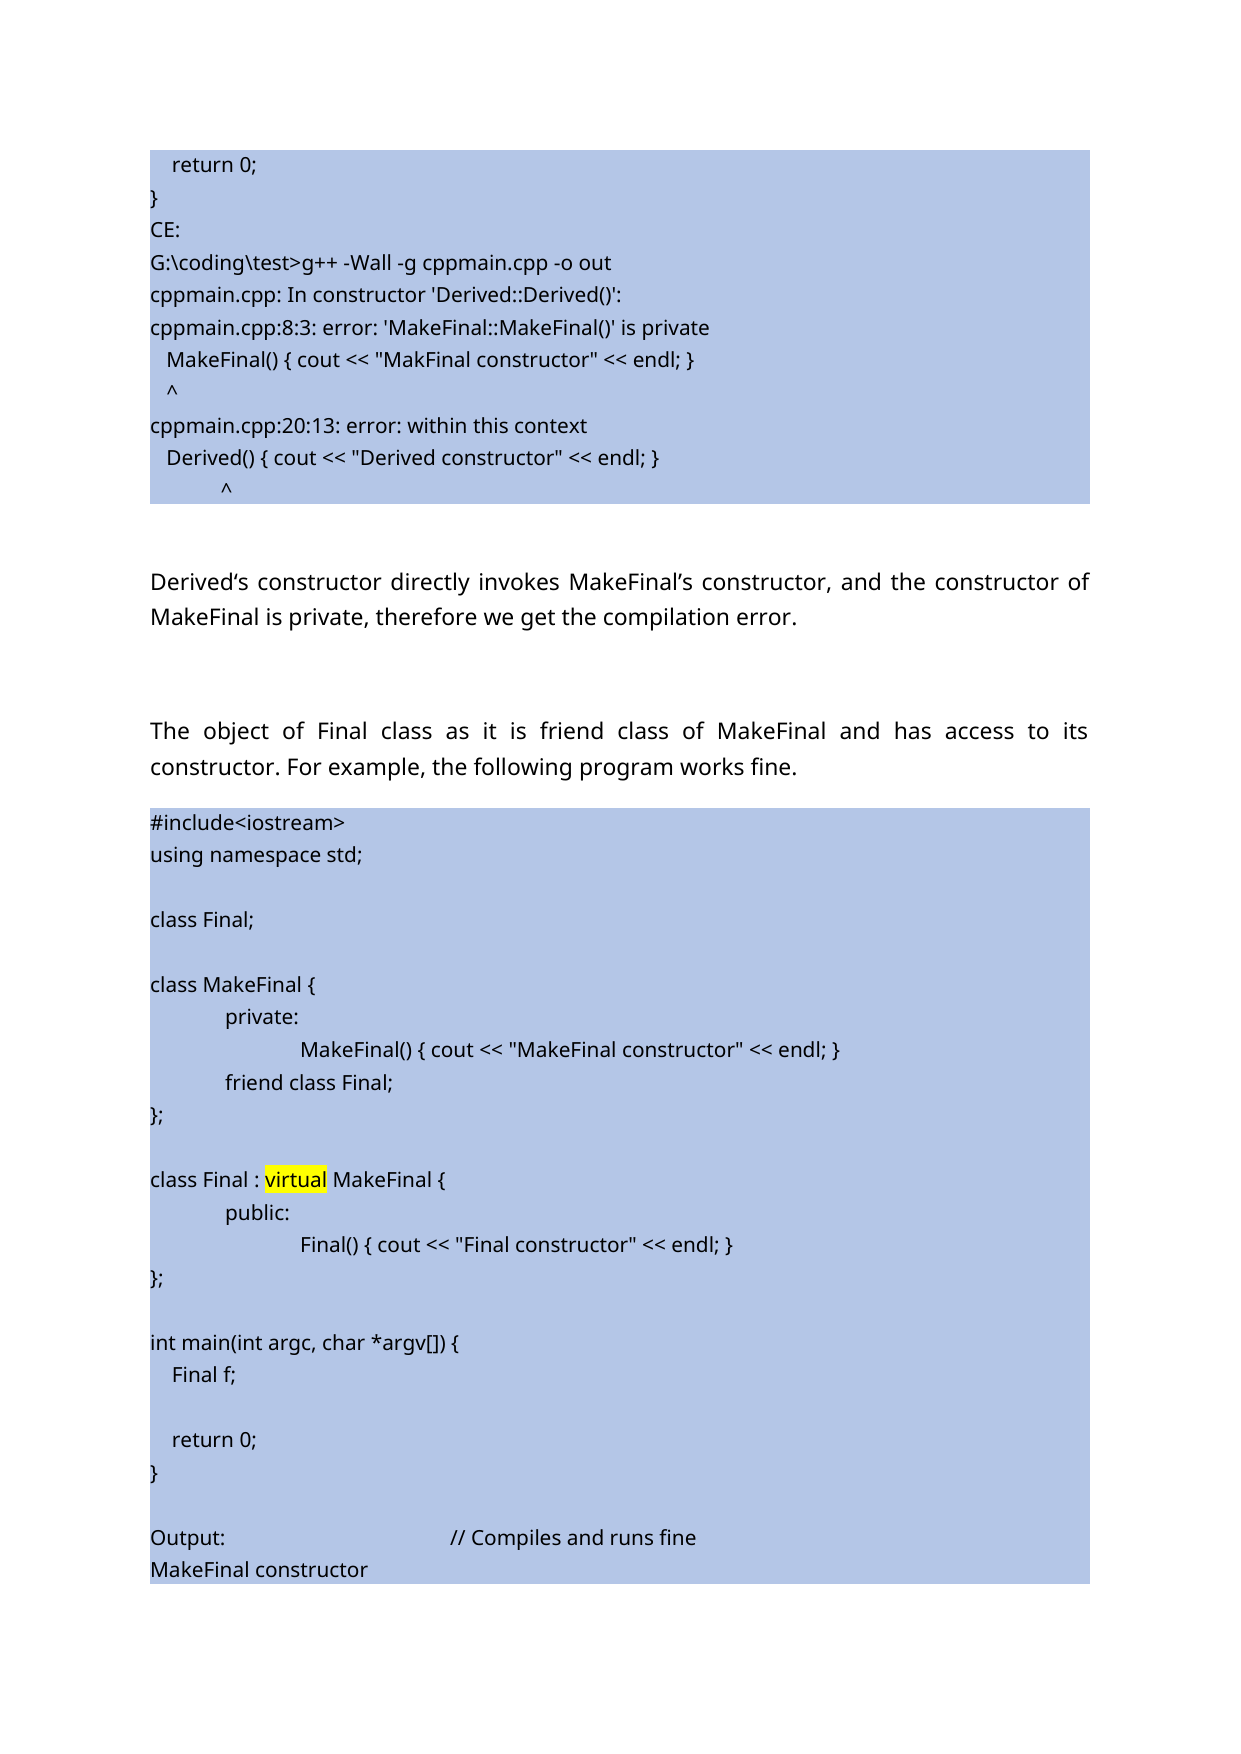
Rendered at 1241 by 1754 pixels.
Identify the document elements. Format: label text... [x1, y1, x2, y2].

text G:\coding\test>g++ -Wall -g cppmain.cpp -o out [150, 248, 1090, 276]
text ^ [150, 378, 1090, 407]
text Derived‘s constructor directly invokes MakeFinal’s constructor, and the constructor of MakeFinal is private, therefore we get the compilation error. [150, 565, 1090, 633]
text class Final : virtual MakeFinal { [327, 1165, 1090, 1193]
text public: [150, 1198, 1090, 1226]
text friend class Final; [150, 1068, 1090, 1096]
text }; [150, 1263, 1090, 1291]
text }; [150, 1100, 1090, 1129]
text CE: [150, 215, 1090, 244]
text ^ [150, 476, 1090, 504]
text MakeFinal() { cout << "MakFinal constructor" << endl; } [150, 346, 1090, 374]
text using namespace std; [150, 840, 1090, 869]
text cppmain.cpp: In constructor 'Derived::Derived()': [150, 280, 1090, 309]
text class MakeFinal { [150, 970, 1090, 998]
text private: [150, 1002, 1090, 1031]
text MakeFinal constructor [150, 1555, 1090, 1584]
text class Final : virtual MakeFinal { [150, 1165, 265, 1193]
text The object of Final class as it is friend class of MakeFinal and has access to its constructor. For example, the following program works fine. [150, 715, 1090, 782]
text MakeFinal() { cout << "MakeFinal constructor" << endl; } [150, 1035, 1090, 1063]
text int main(int argc, char *argv[]) { [150, 1328, 1090, 1356]
text return 0; [150, 1425, 1090, 1453]
text cppmain.cpp:8:3: error: 'MakeFinal::MakeFinal()' is private [150, 313, 1090, 341]
text } [150, 183, 1090, 211]
text return 0; [150, 150, 1090, 178]
text } [150, 1458, 1090, 1486]
text #include<iostream> [150, 808, 1090, 836]
text Final() { cout << "Final constructor" << endl; } [150, 1230, 1090, 1259]
text Derived() { cout << "Derived constructor" << endl; } [150, 443, 1090, 472]
text cppmain.cpp:20:13: error: within this context [150, 411, 1090, 439]
text Output: // Compiles and runs fine [150, 1523, 1090, 1551]
text class Final; [150, 905, 1090, 933]
text Final f; [150, 1360, 1090, 1389]
